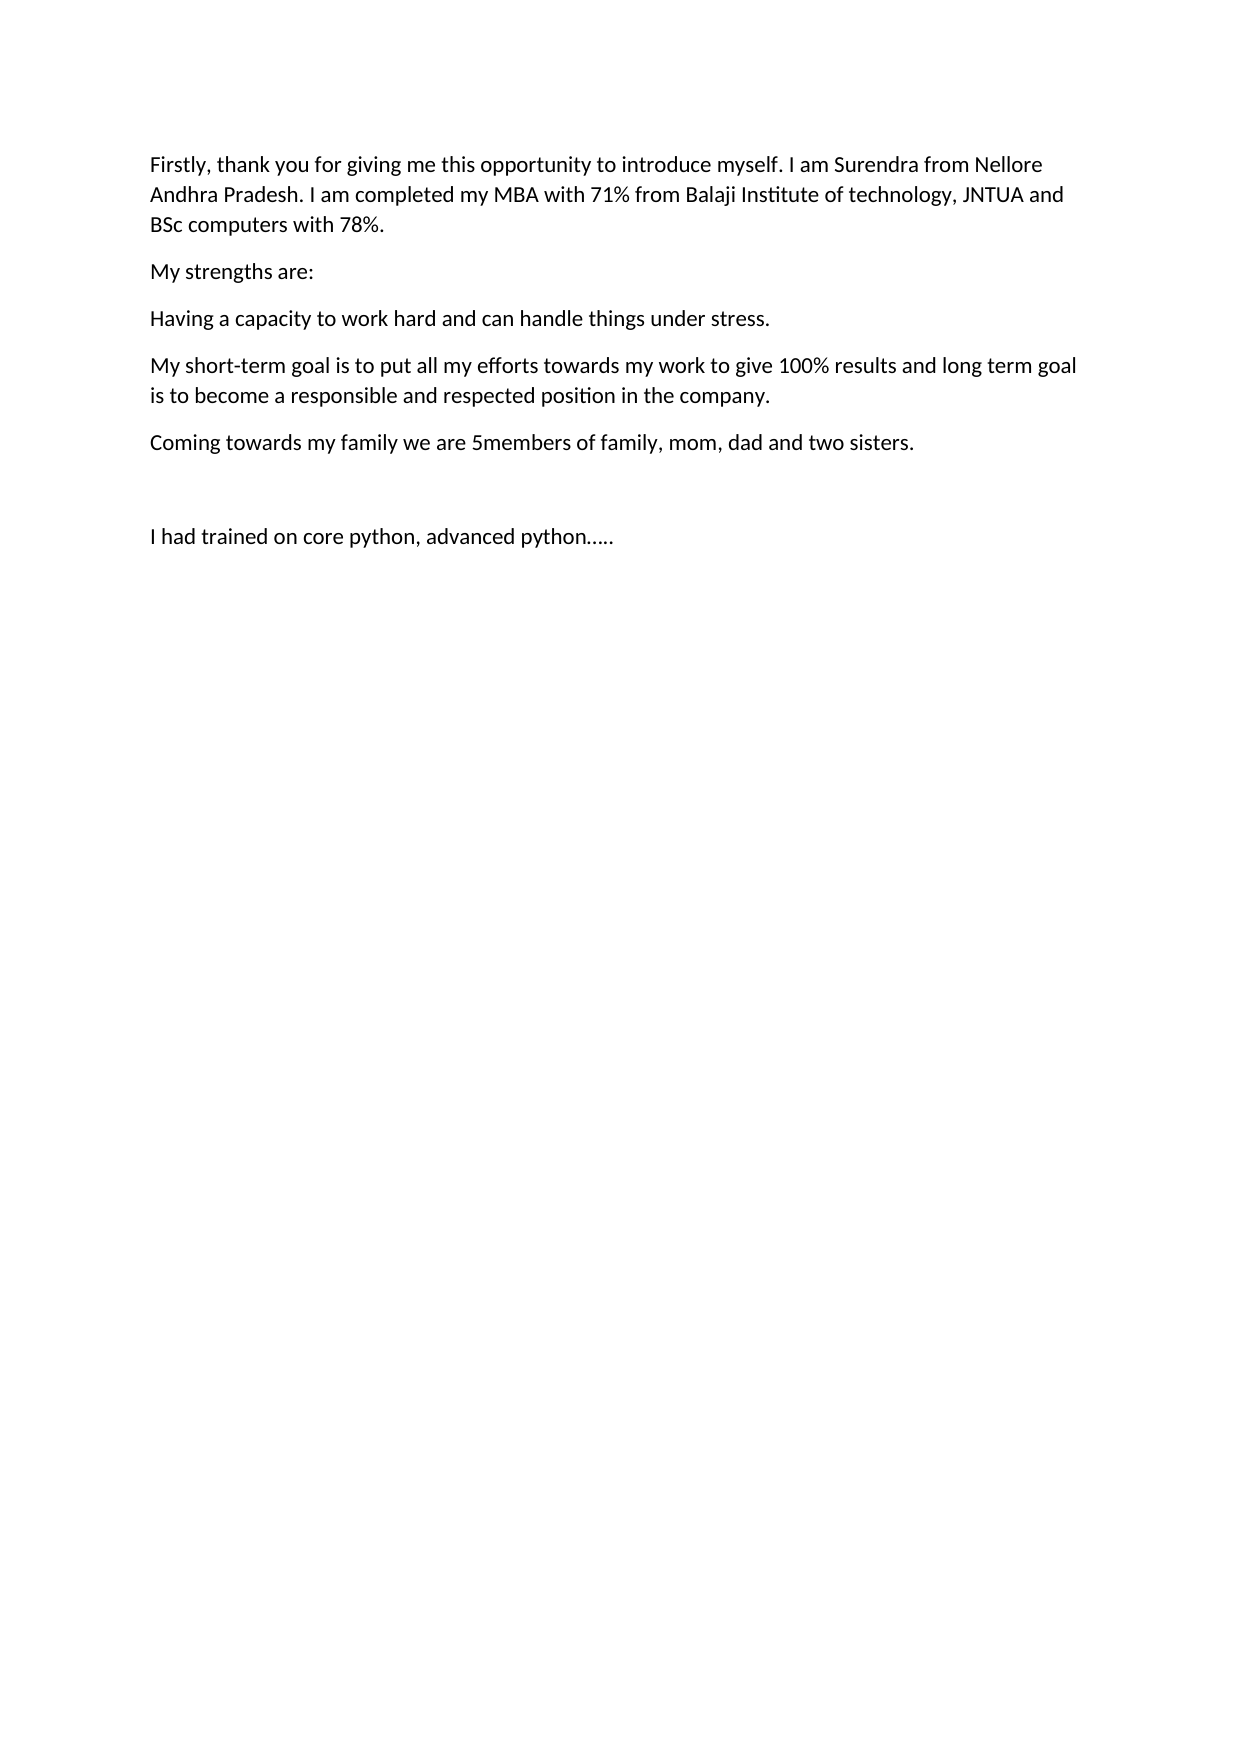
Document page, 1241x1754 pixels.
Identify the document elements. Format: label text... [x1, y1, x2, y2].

text Coming towards my family we are 5members of family, mom, dad and two sisters. [150, 428, 1090, 456]
text My short-term goal is to put all my efforts towards my work to give 100% results and long term goal is to become a responsible and respected position in the company. [150, 351, 1090, 409]
text My strengths are: [150, 257, 1090, 285]
text I had trained on core python, advanced python….. [150, 522, 1090, 550]
text Having a capacity to work hard and can handle things under stress. [150, 304, 1090, 332]
text Firstly, thank you for giving me this opportunity to introduce myself. I am Surendra from Nellore Andhra Pradesh. I am completed my MBA with 71% from Balaji Institute of technology, JNTUA and BSc computers with 78%. [150, 150, 1090, 238]
